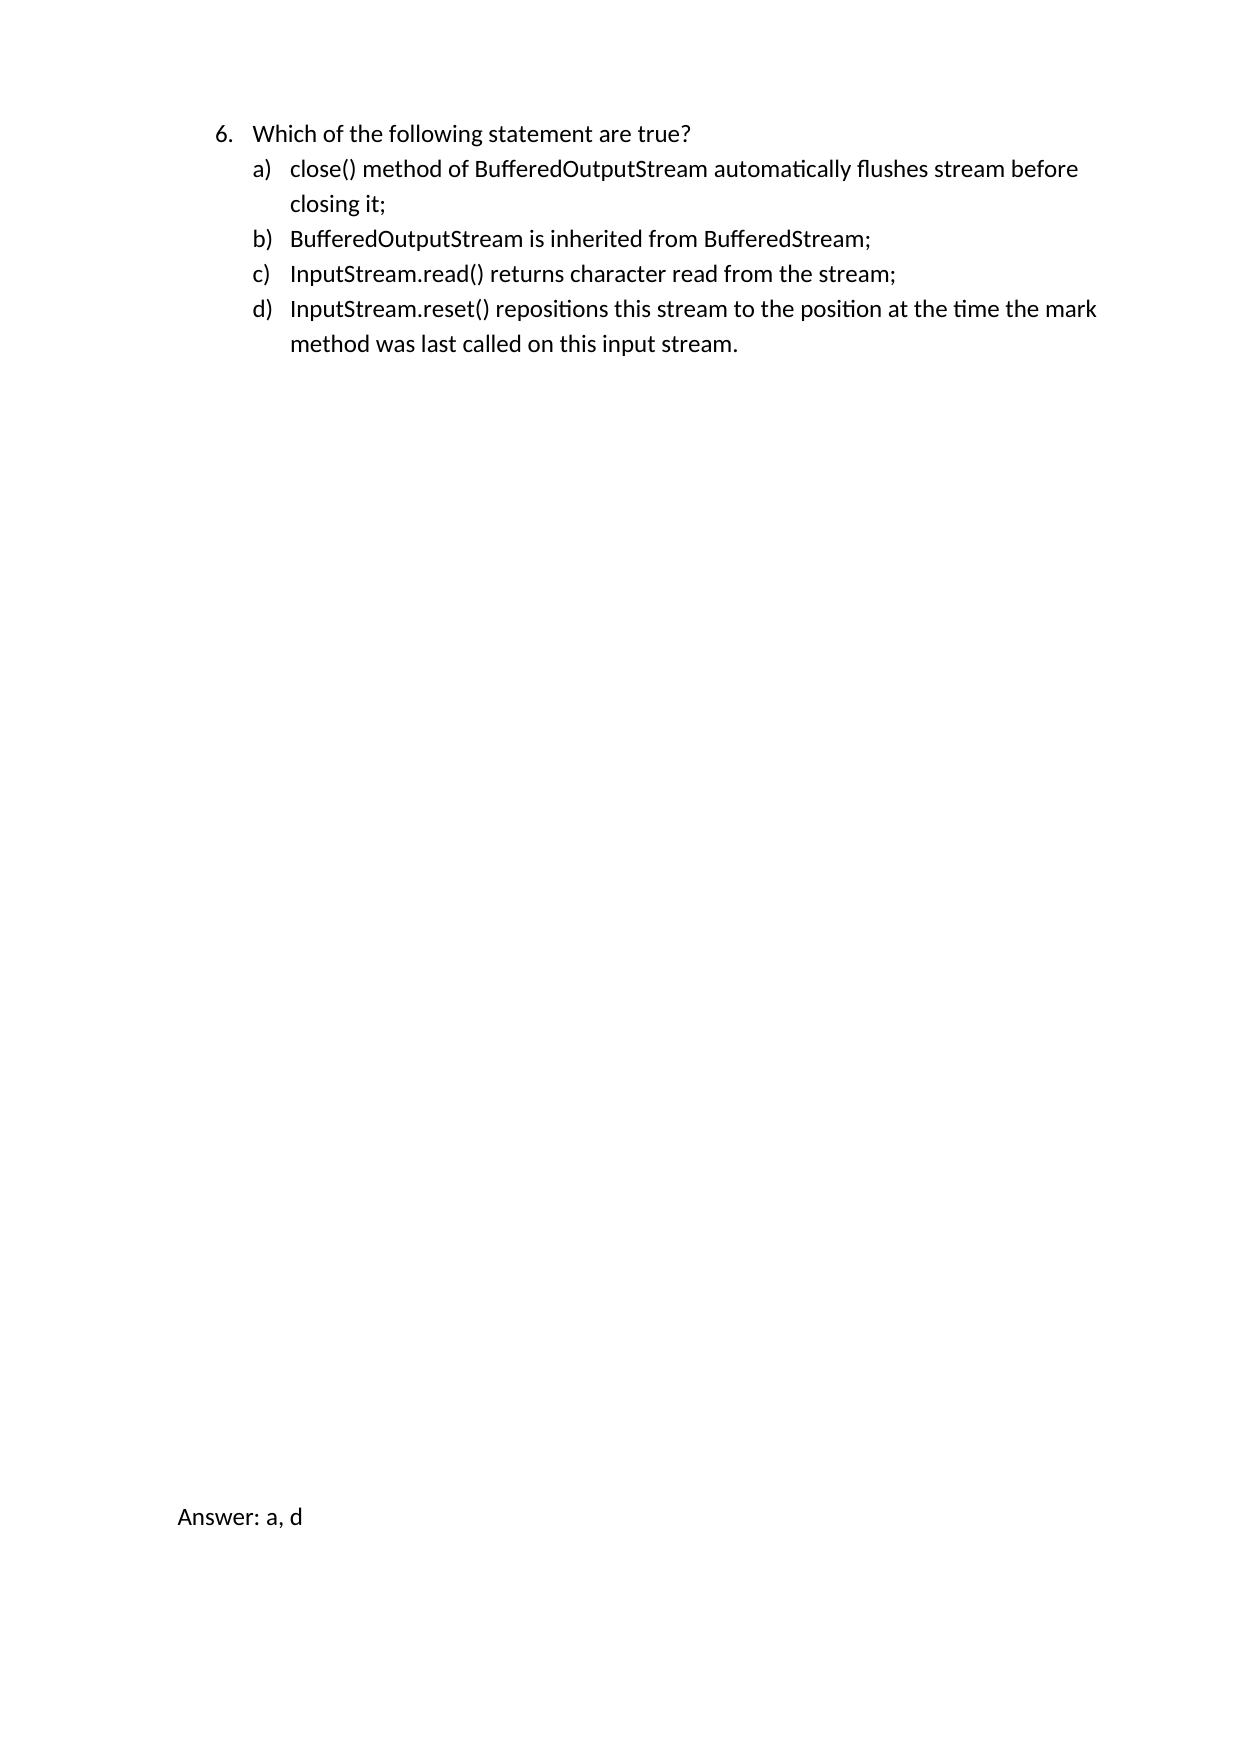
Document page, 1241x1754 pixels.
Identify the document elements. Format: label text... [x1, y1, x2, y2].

text Answer: a, d [177, 1501, 1152, 1531]
list InputStream.reset() repositions this stream to the position at the time the mark method was last called on this input stream. [252, 293, 1152, 359]
list close() method of BufferedOutputStream automatically flushes stream before closing it; [252, 153, 1152, 219]
list BufferedOutputStream is inherited from BufferedStream; [252, 223, 1152, 254]
list Which of the following statement are true? [215, 118, 1152, 149]
list InputStream.read() returns character read from the stream; [252, 258, 1152, 289]
